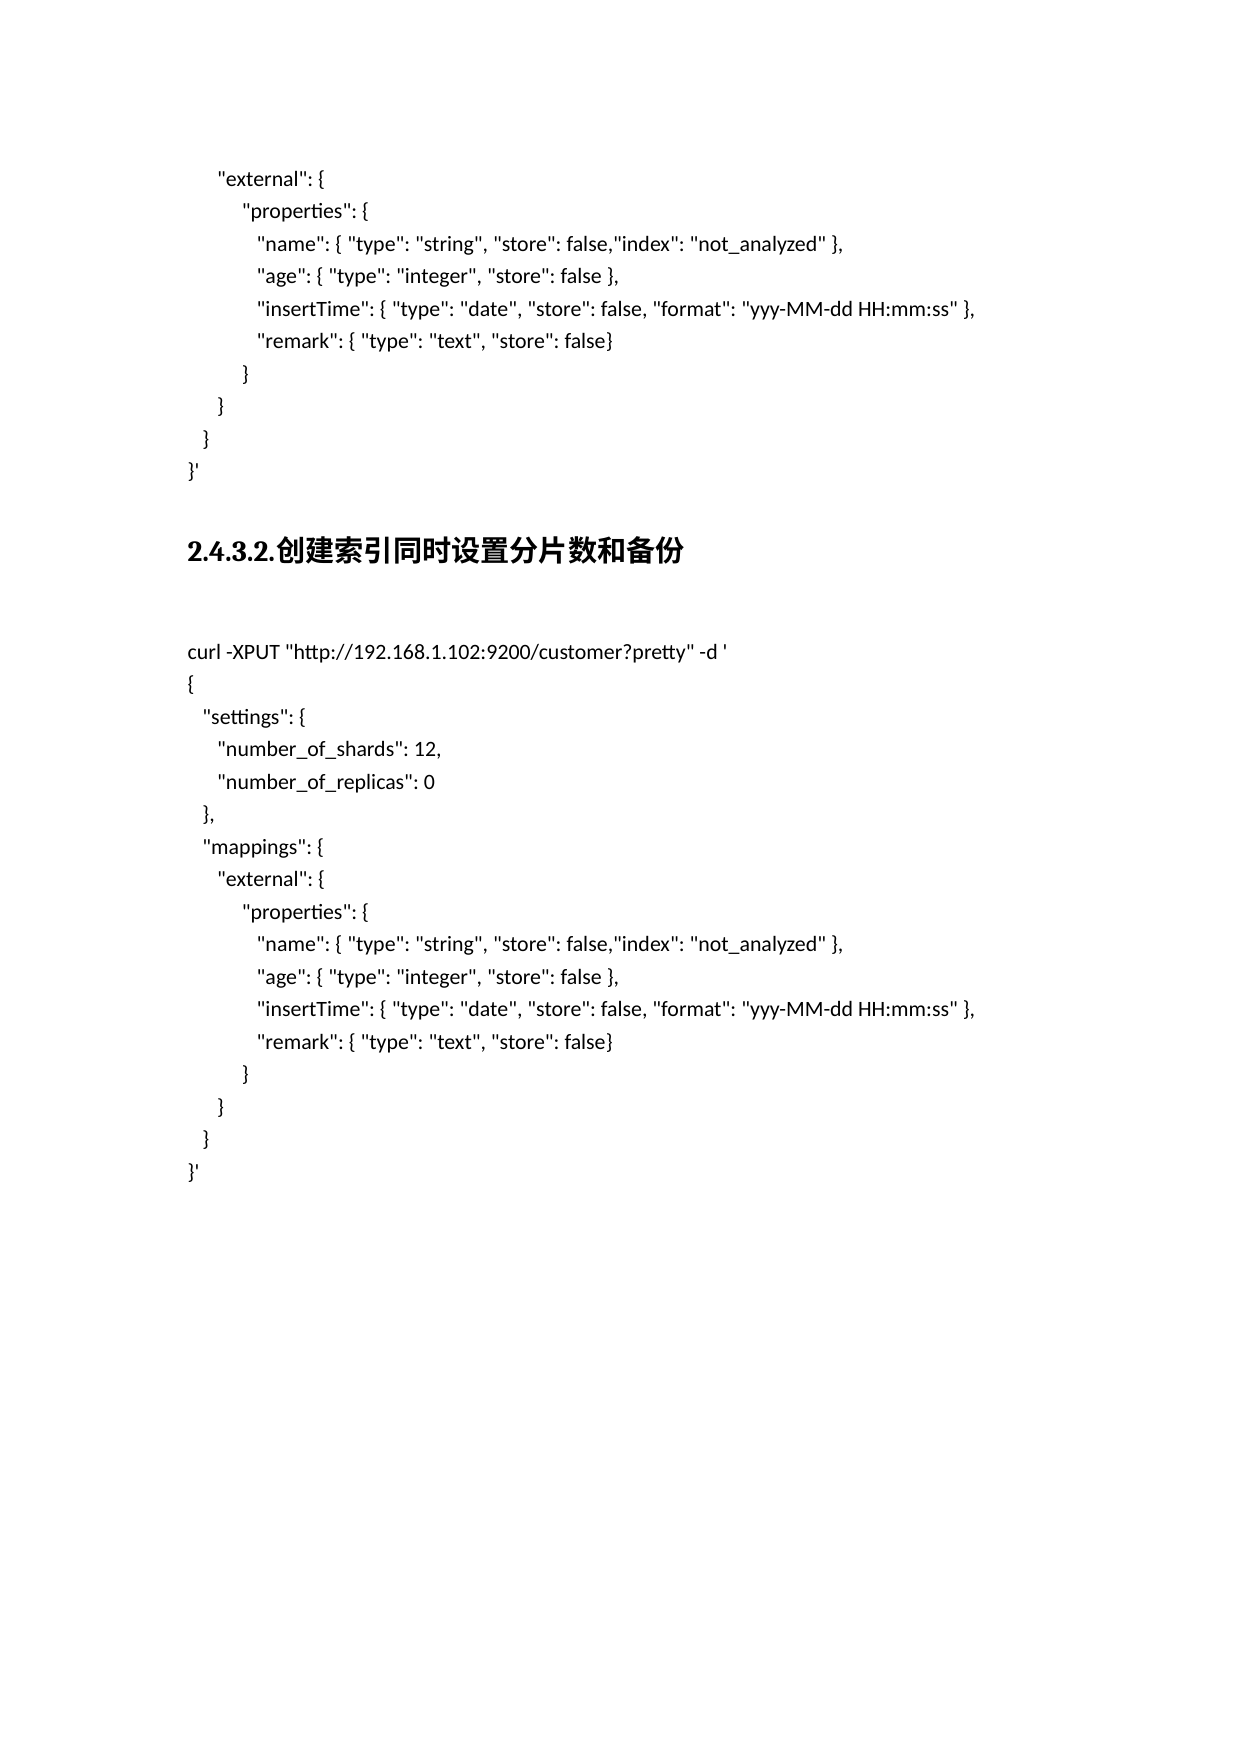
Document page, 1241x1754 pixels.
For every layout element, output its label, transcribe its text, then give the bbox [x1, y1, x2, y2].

text "properties": { [187, 194, 1053, 227]
text }' [187, 454, 1053, 487]
text } [187, 1090, 1053, 1122]
text "external": { [187, 162, 1053, 194]
text } [187, 357, 1053, 389]
text "properties": { [187, 895, 1053, 927]
text curl -XPUT "http://192.168.1.102:9200/customer?pretty" -d ' [187, 635, 1053, 667]
text }, [187, 797, 1053, 830]
text "settings": { [187, 700, 1053, 732]
text "insertTime": { "type": "date", "store": false, "format": "yyy-MM-dd HH:mm:ss" }, [187, 992, 1053, 1025]
text "name": { "type": "string", "store": false,"index": "not_analyzed" }, [187, 927, 1053, 960]
text "insertTime": { "type": "date", "store": false, "format": "yyy-MM-dd HH:mm:ss" }, [187, 292, 1053, 324]
text } [187, 389, 1053, 422]
text "age": { "type": "integer", "store": false }, [187, 960, 1053, 992]
text "remark": { "type": "text", "store": false} [187, 324, 1053, 357]
subtitle 创建索引同时设置分片数和备份 [187, 516, 1053, 581]
text } [187, 422, 1053, 454]
text "number_of_replicas": 0 [187, 765, 1053, 797]
text "remark": { "type": "text", "store": false} [187, 1025, 1053, 1057]
text }' [187, 1155, 1053, 1187]
text "name": { "type": "string", "store": false,"index": "not_analyzed" }, [187, 227, 1053, 259]
text "external": { [187, 862, 1053, 895]
text } [187, 1122, 1053, 1155]
text "age": { "type": "integer", "store": false }, [187, 259, 1053, 292]
text { [187, 667, 1053, 700]
text "number_of_shards": 12, [187, 732, 1053, 765]
text "mappings": { [187, 830, 1053, 862]
text } [187, 1057, 1053, 1090]
